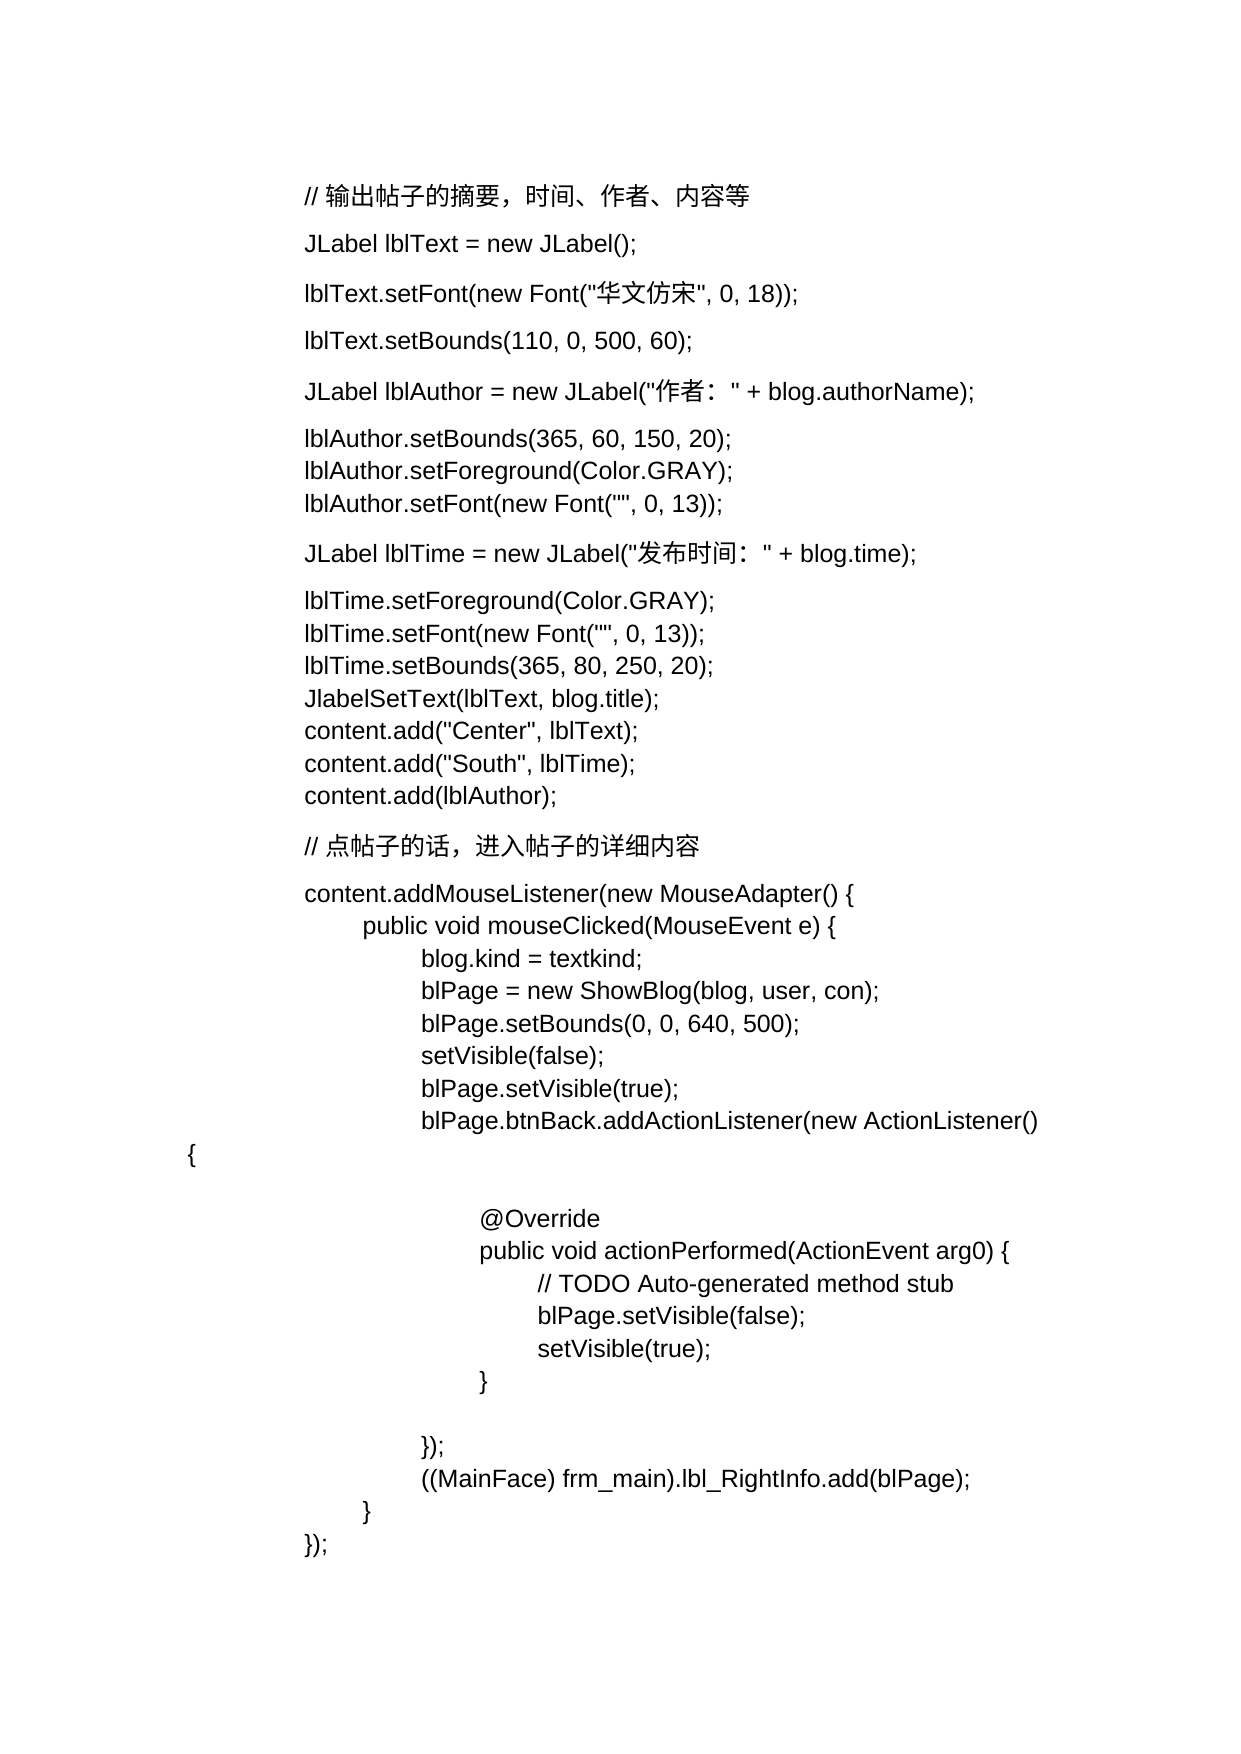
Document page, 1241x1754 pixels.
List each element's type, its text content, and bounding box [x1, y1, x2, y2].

text blPage.setVisible(false); [187, 1299, 1053, 1332]
text } [187, 1494, 1053, 1527]
text blPage.setVisible(true); [187, 1072, 1053, 1104]
text JlabelSetText(lblText, blog.title); [187, 682, 1053, 714]
text lblTime.setFont(new Font("", 0, 13)); [187, 617, 1053, 649]
text } [187, 1364, 1053, 1397]
text // 输出帖子的摘要，时间、作者、内容等 [187, 162, 1053, 227]
text JLabel lblText = new JLabel(); [187, 227, 1053, 259]
text blPage.setBounds(0, 0, 640, 500); [187, 1007, 1053, 1039]
text lblTime.setBounds(365, 80, 250, 20); [187, 649, 1053, 682]
text // 点帖子的话，进入帖子的详细内容 [187, 812, 1053, 877]
text setVisible(false); [187, 1039, 1053, 1072]
text blPage = new ShowBlog(blog, user, con); [187, 974, 1053, 1007]
text setVisible(true); [187, 1332, 1053, 1364]
text content.add(lblAuthor); [187, 779, 1053, 812]
text content.add("Center", lblText); [187, 714, 1053, 747]
text public void mouseClicked(MouseEvent e) { [187, 909, 1053, 942]
text }); [187, 1429, 1053, 1462]
text public void actionPerformed(ActionEvent arg0) { [187, 1234, 1053, 1267]
text JLabel lblAuthor = new JLabel("作者：" + blog.authorName); [187, 357, 1053, 422]
text lblAuthor.setFont(new Font("", 0, 13)); [187, 487, 1053, 519]
text lblTime.setForeground(Color.GRAY); [187, 584, 1053, 617]
text }); [187, 1527, 1053, 1559]
text blog.kind = textkind; [187, 942, 1053, 974]
text @Override [187, 1202, 1053, 1234]
text lblText.setBounds(110, 0, 500, 60); [187, 324, 1053, 357]
text blPage.btnBack.addActionListener(new ActionListener() { [187, 1104, 1053, 1169]
text JLabel lblTime = new JLabel("发布时间：" + blog.time); [187, 519, 1053, 584]
text lblAuthor.setBounds(365, 60, 150, 20); [187, 422, 1053, 454]
text content.add("South", lblTime); [187, 747, 1053, 779]
text lblText.setFont(new Font("华文仿宋", 0, 18)); [187, 259, 1053, 324]
text ((MainFace) frm_main).lbl_RightInfo.add(blPage); [187, 1462, 1053, 1494]
text content.addMouseListener(new MouseAdapter() { [187, 877, 1053, 909]
text lblAuthor.setForeground(Color.GRAY); [187, 454, 1053, 487]
text // TODO Auto-generated method stub [187, 1267, 1053, 1299]
